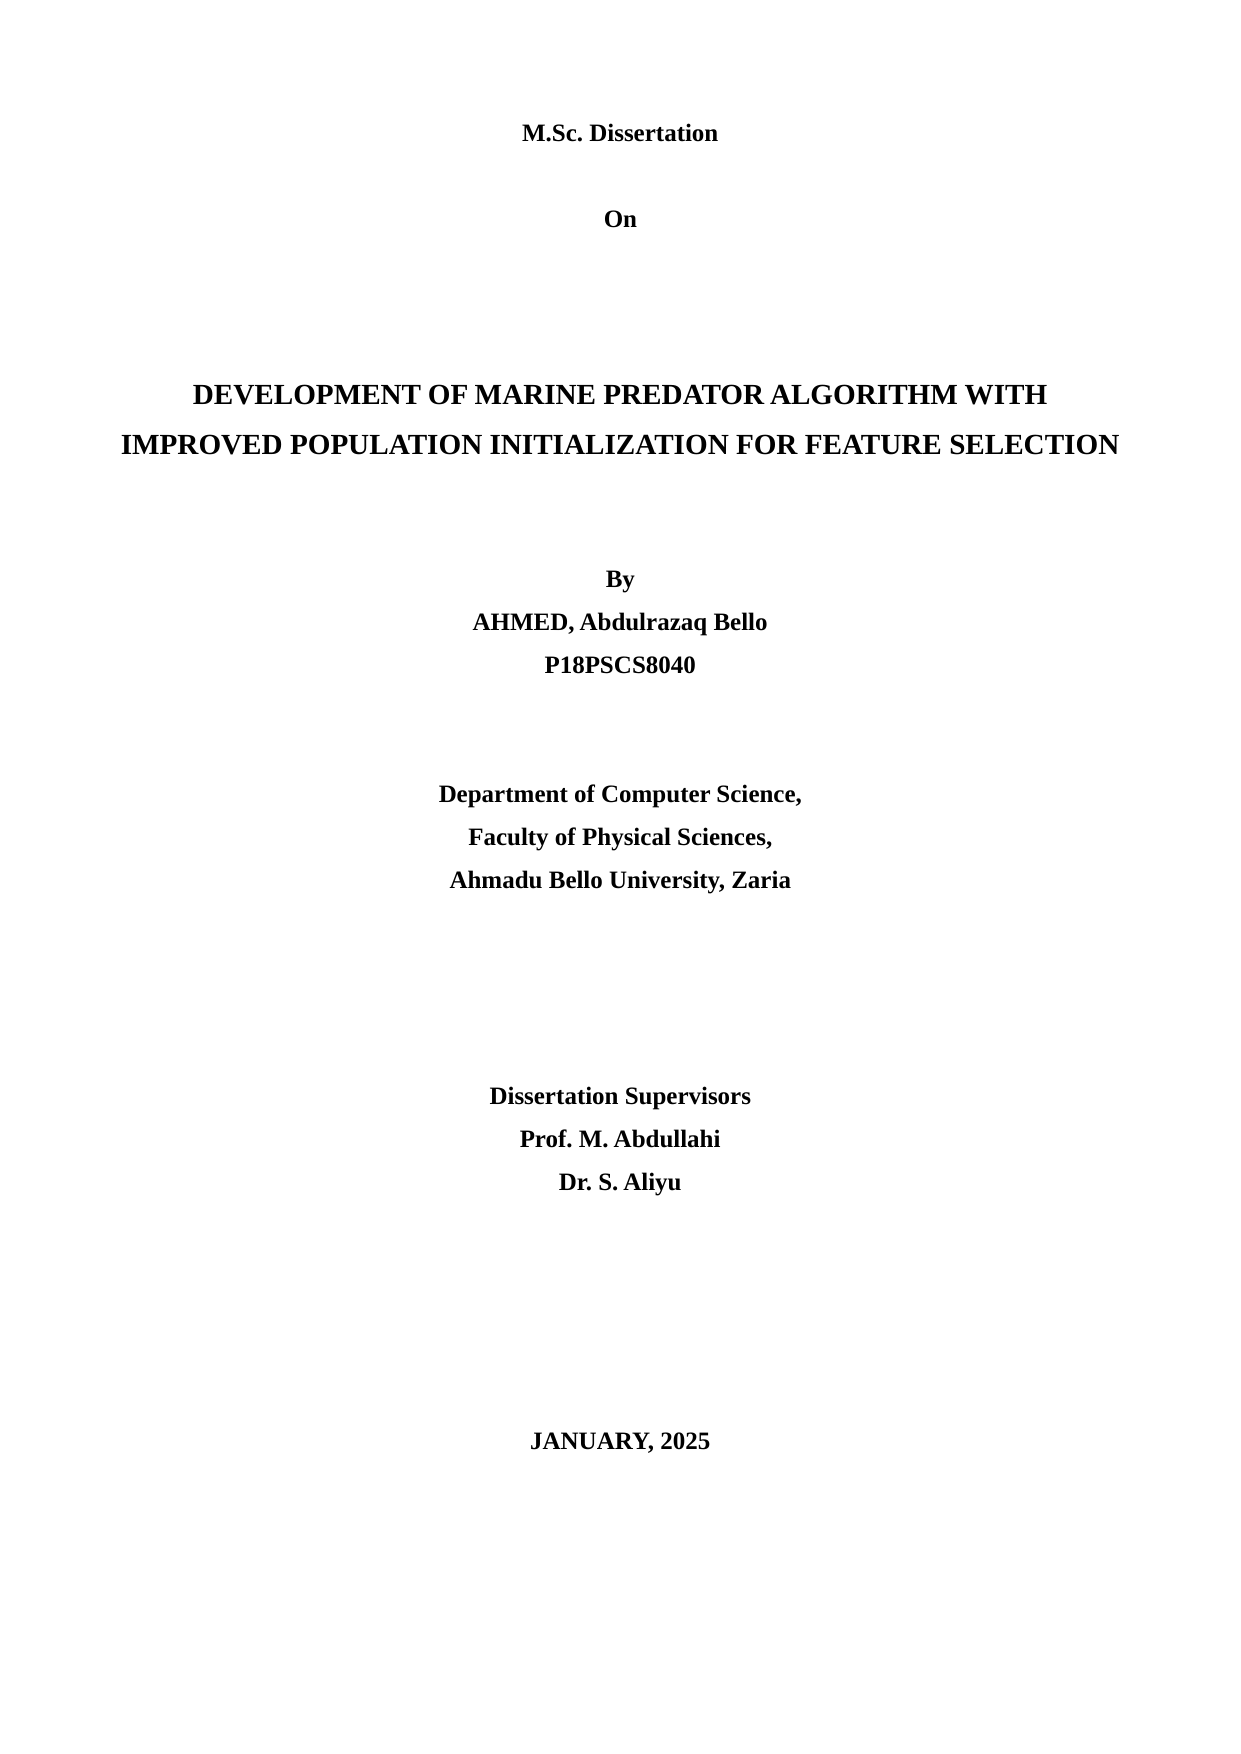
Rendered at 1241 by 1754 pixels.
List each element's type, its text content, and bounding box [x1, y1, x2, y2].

text M.Sc. Dissertation [118, 118, 1122, 147]
text Department of Computer Science, [118, 779, 1122, 808]
text Ahmadu Bello University, Zaria [118, 866, 1122, 894]
text JANUARY, 2025 [118, 1426, 1122, 1455]
text Faculty of Physical Sciences, [118, 822, 1122, 851]
text Prof. M. Abdullahi [118, 1124, 1122, 1153]
text On [118, 204, 1122, 233]
text By [118, 564, 1122, 592]
text Dr. S. Aliyu [118, 1167, 1122, 1196]
text AHMED, Abdulrazaq Bello [118, 607, 1122, 636]
text DEVELOPMENT OF MARINE PREDATOR ALGORITHM WITH IMPROVED POPULATION INITIALIZATION FOR FEATURE SELECTION [118, 377, 1122, 461]
text Dissertation Supervisors [118, 1081, 1122, 1110]
text P18PSCS8040 [118, 650, 1122, 679]
